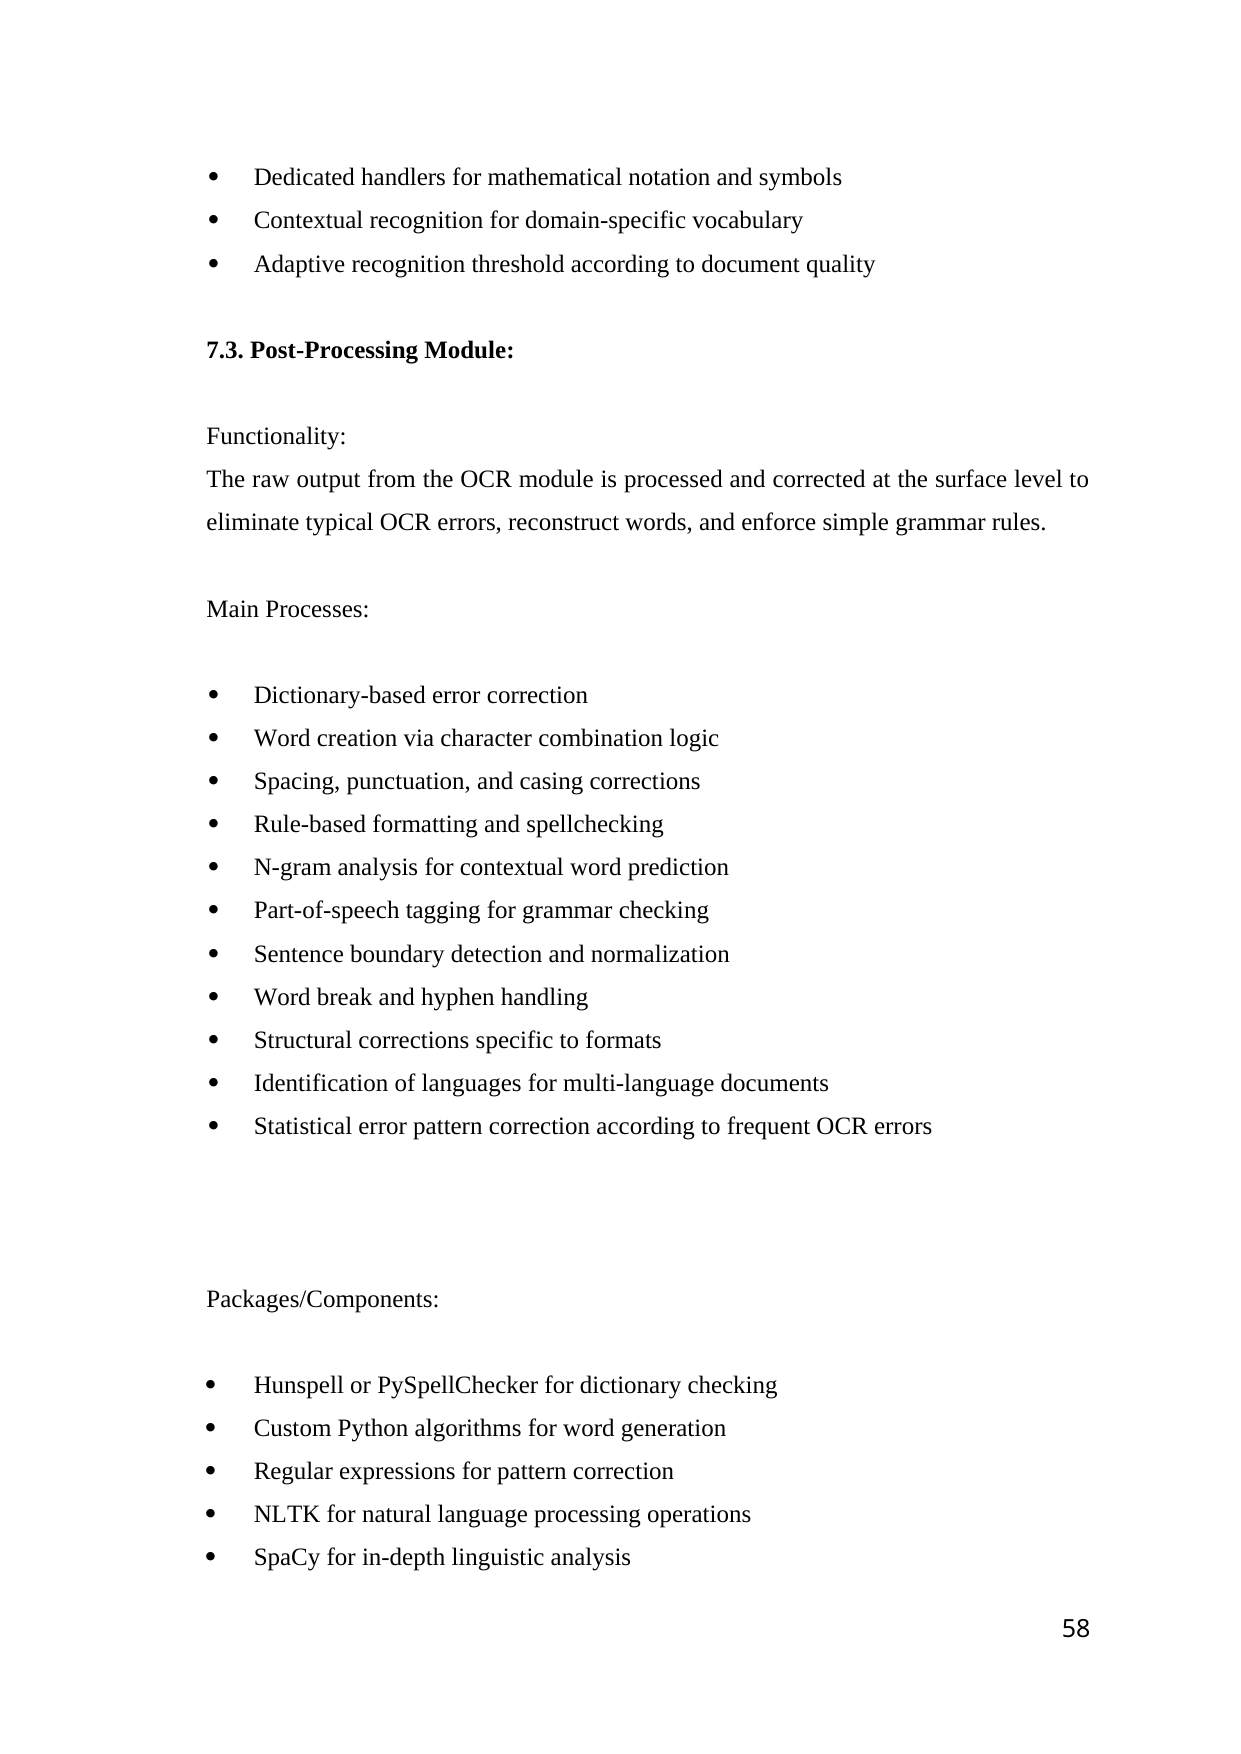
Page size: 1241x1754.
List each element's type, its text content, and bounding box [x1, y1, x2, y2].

list Rule-based formatting and spellchecking [209, 809, 1090, 838]
list Adaptive recognition threshold according to document quality [209, 249, 1090, 277]
list Word creation via character combination logic [209, 723, 1090, 752]
list Dictionary-based error correction [209, 680, 1090, 709]
list Contextual recognition for domain-specific vocabulary [209, 206, 1090, 234]
list Regular expressions for pattern correction [206, 1456, 1090, 1485]
list Word break and hyphen handling [209, 982, 1090, 1011]
list Spacing, punctuation, and casing corrections [209, 766, 1090, 795]
list N-gram analysis for contextual word prediction [209, 852, 1090, 881]
list Hunspell or PySpellChecker for dictionary checking [206, 1370, 1090, 1399]
text Packages/Components: [206, 1284, 1090, 1312]
text 7.3. Post-Processing Module: [206, 335, 1090, 364]
list Dedicated handlers for mathematical notation and symbols [209, 162, 1090, 191]
list Identification of languages for multi-language documents [209, 1068, 1090, 1097]
list Statistical error pattern correction according to frequent OCR errors [209, 1111, 1090, 1140]
text Main Processes: [206, 594, 1090, 622]
list Structural corrections specific to formats [209, 1025, 1090, 1054]
list Custom Python algorithms for word generation [206, 1413, 1090, 1442]
list NLTK for natural language processing operations [206, 1499, 1090, 1528]
list SpaCy for in-depth linguistic analysis [206, 1542, 1090, 1571]
text The raw output from the OCR module is processed and corrected at the surface level to eliminate typical OCR errors, reconstruct words, and enforce simple grammar rules. [206, 464, 1090, 536]
list Sentence boundary detection and normalization [209, 939, 1090, 967]
text Functionality: [206, 421, 1090, 450]
list Part-of-speech tagging for grammar checking [209, 896, 1090, 924]
